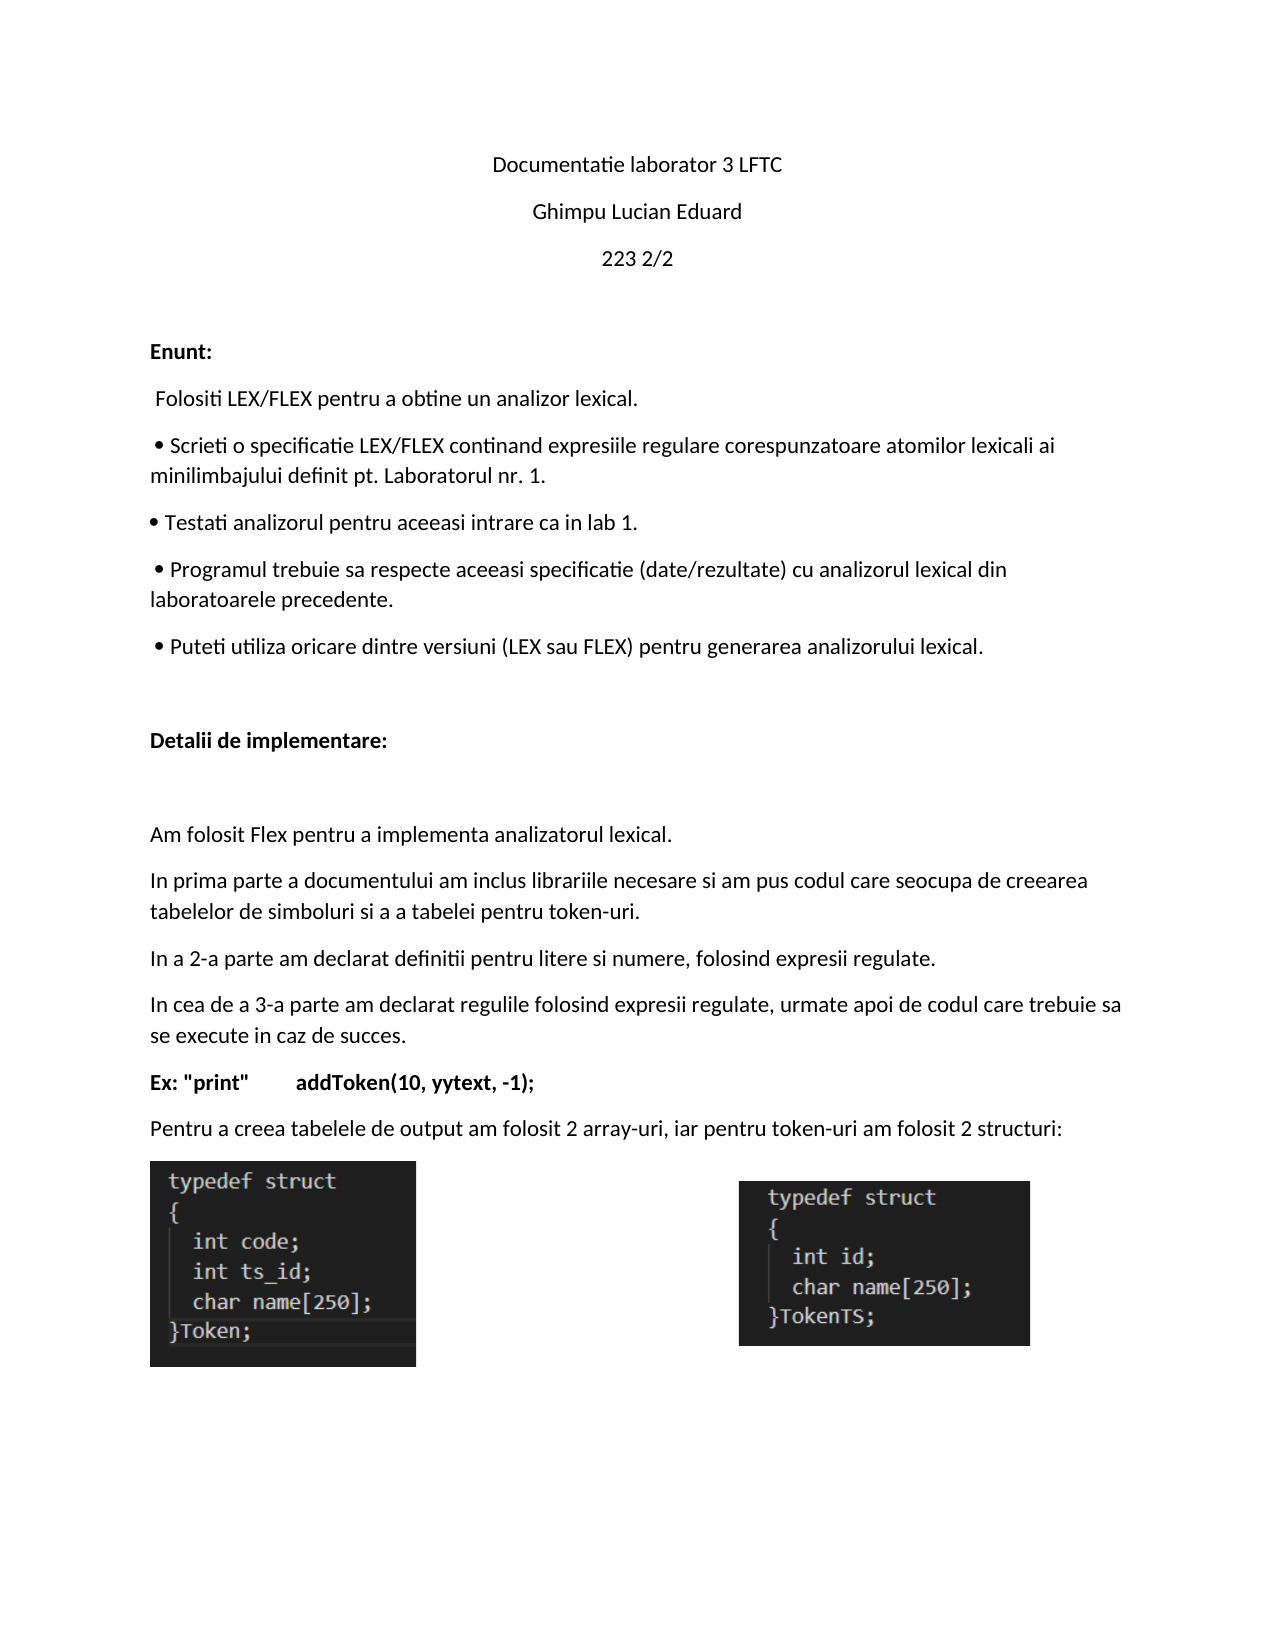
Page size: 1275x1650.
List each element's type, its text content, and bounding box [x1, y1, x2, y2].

text Am folosit Flex pentru a implementa analizatorul lexical. [150, 820, 1125, 848]
picture [738, 1181, 1031, 1346]
text Scrieti o specificatie LEX/FLEX continand expresiile regulare corespunzatoare atomilor lexicali ai minilimbajului definit pt. Laboratorul nr. 1. [150, 431, 1125, 489]
text Ghimpu Lucian Eduard [150, 197, 1125, 225]
text In prima parte a documentului am inclus librariile necesare si am pus codul care seocupa de creearea tabelelor de simboluri si a a tabelei pentru token-uri. [150, 867, 1125, 925]
text Documentatie laborator 3 LFTC [150, 150, 1125, 178]
picture [150, 1161, 417, 1367]
text Detalii de implementare: [150, 726, 1125, 754]
text In cea de a 3-a parte am declarat regulile folosind expresii regulate, urmate apoi de codul care trebuie sa se execute in caz de succes. [150, 991, 1125, 1049]
text Puteti utiliza oricare dintre versiuni (LEX sau FLEX) pentru generarea analizorului lexical. [150, 632, 1125, 660]
text 223 2/2 [150, 244, 1125, 272]
text Enunt: [150, 337, 1125, 366]
text Pentru a creea tabelele de output am folosit 2 array-uri, iar pentru token-uri am folosit 2 structuri: [150, 1114, 1125, 1143]
text In a 2-a parte am declarat definitii pentru litere si numere, folosind expresii regulate. [150, 944, 1125, 972]
text Folositi LEX/FLEX pentru a obtine un analizor lexical. [150, 384, 1125, 412]
text Programul trebuie sa respecte aceeasi specificatie (date/rezultate) cu analizorul lexical din laboratoarele precedente. [150, 555, 1125, 613]
text Testati analizorul pentru aceeasi intrare ca in lab 1. [150, 508, 1125, 536]
text Ex: "print" addToken(10, yytext, -1); [150, 1068, 1125, 1096]
